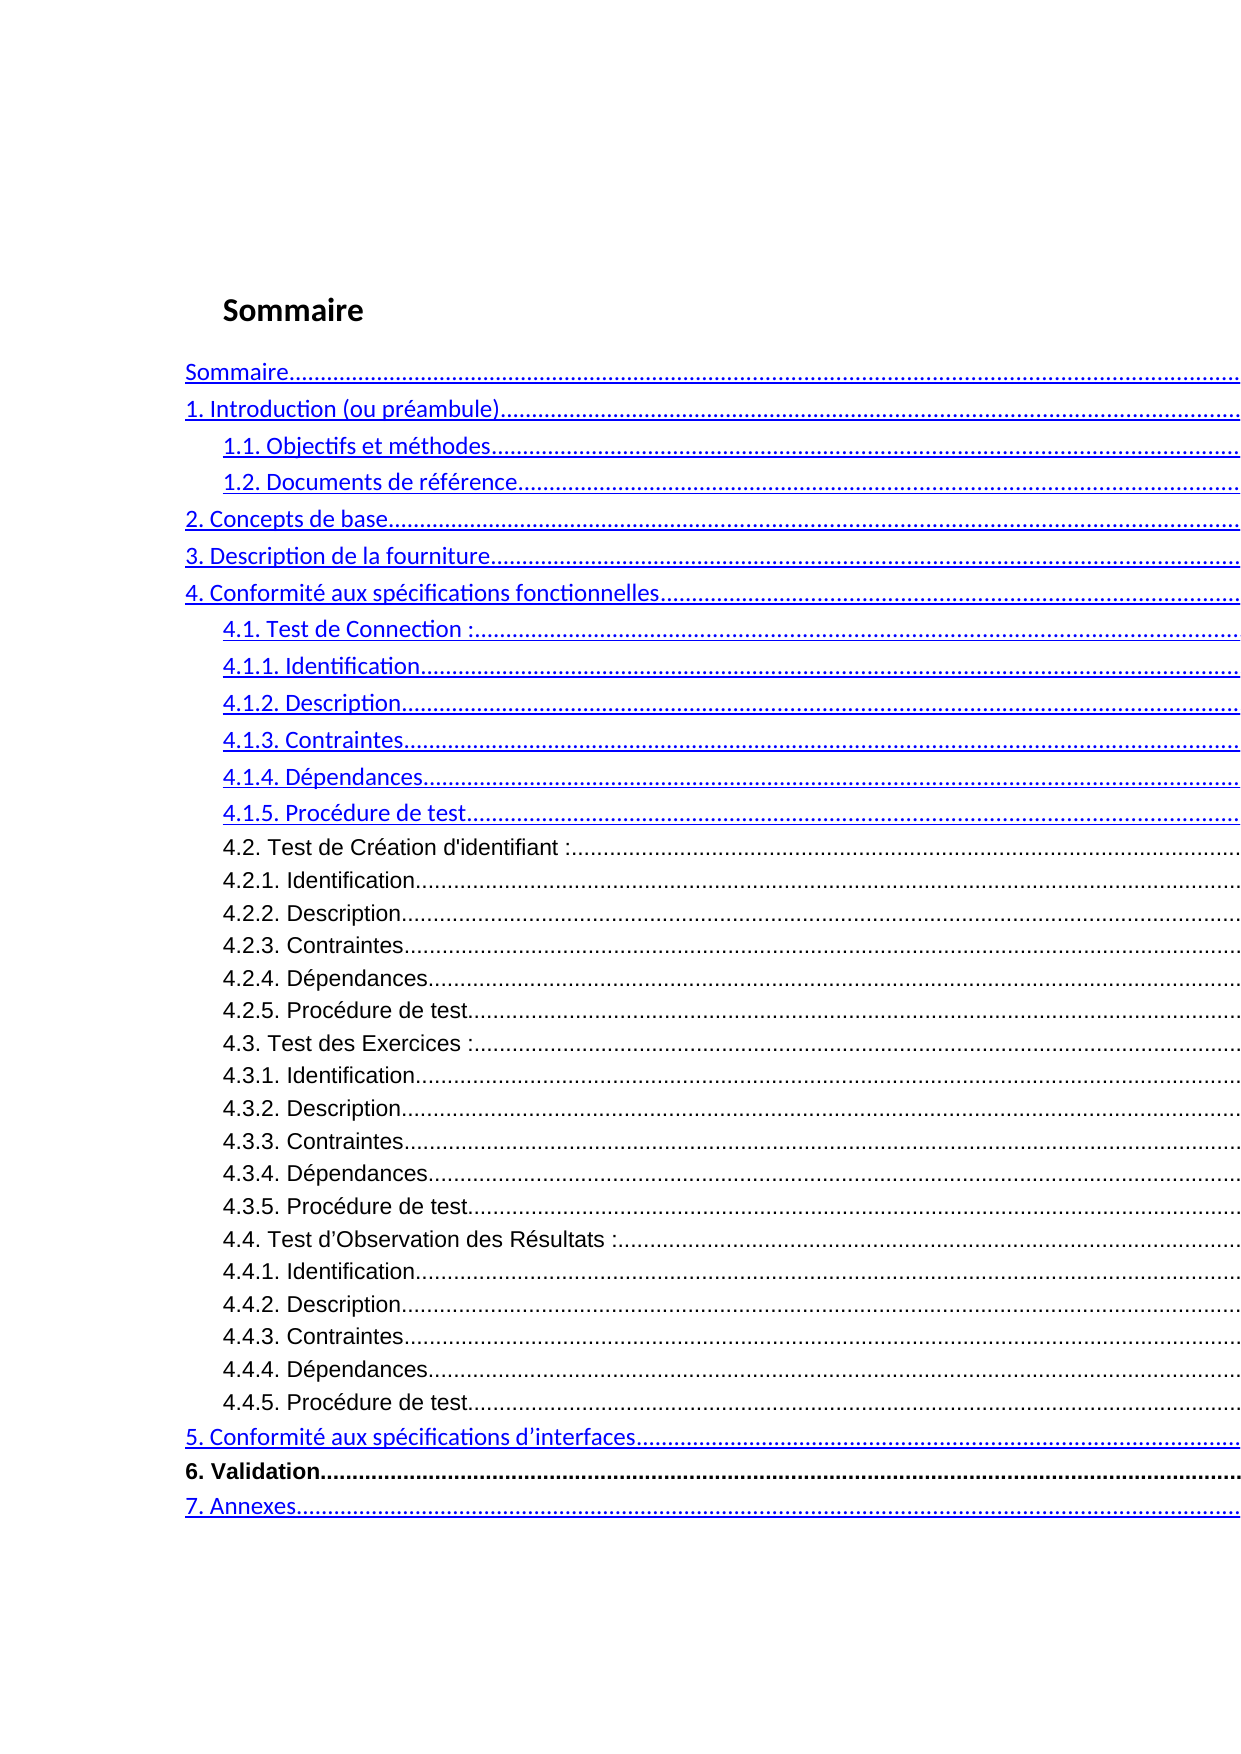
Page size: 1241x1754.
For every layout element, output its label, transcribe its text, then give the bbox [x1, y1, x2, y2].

subtitle Sommaire [223, 289, 1092, 330]
